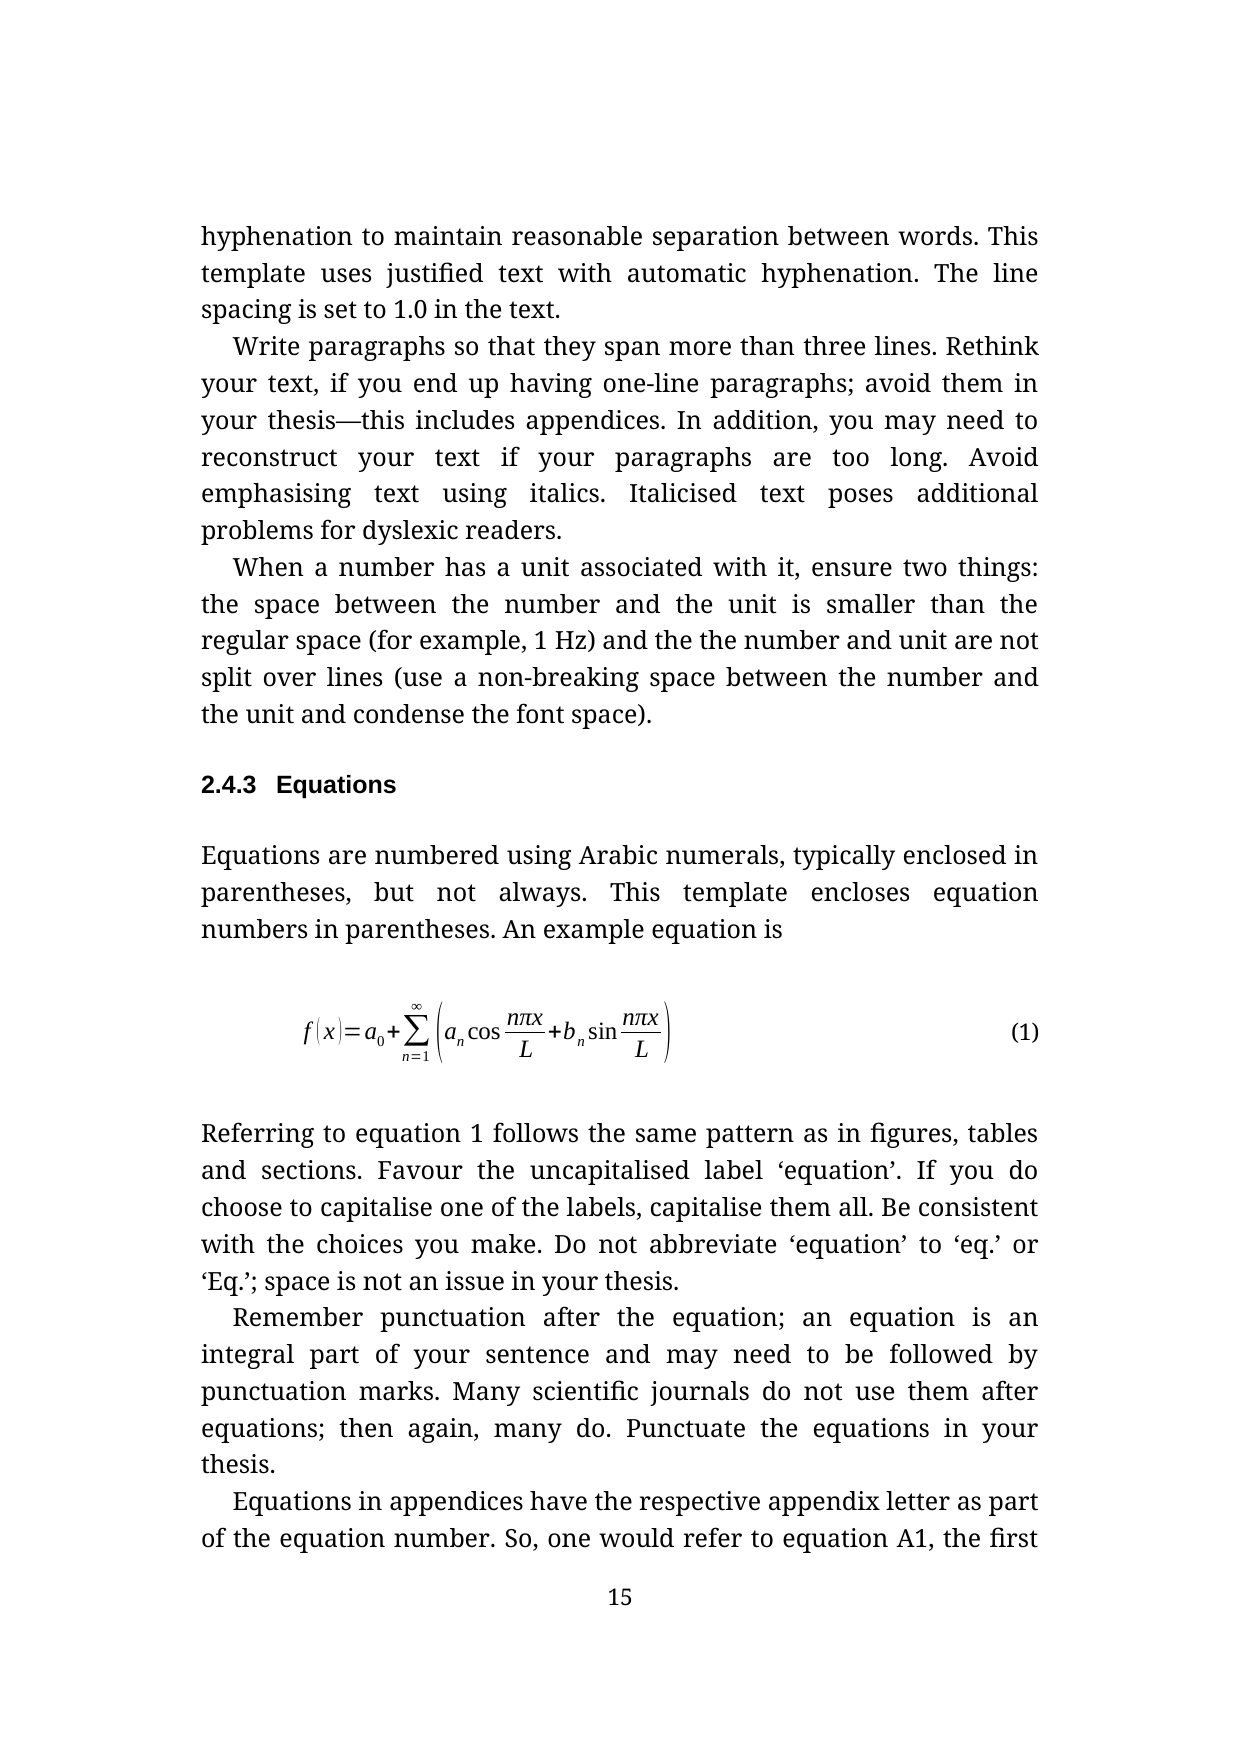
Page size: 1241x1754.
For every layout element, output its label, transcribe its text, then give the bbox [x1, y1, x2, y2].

title Equations [201, 770, 1039, 799]
text When a number has a unit associated with it, ensure two things: the space between the number and the unit is smaller than the regular space (for example, 1 Hz) and the the number and unit are not split over lines (use a non-breaking space between the number and the unit and condense the font space). [201, 549, 1039, 731]
text Referring to equation 1 follows the same pattern as in figures, tables and sections. Favour the uncapitalised label ‘equation’. If you do choose to capitalise one of the labels, capitalise them all. Be consistent with the choices you make. Do not abbreviate ‘equation’ to ‘eq.’ or ‘Eq.’; space is not an issue in your thesis. [201, 1116, 1039, 1297]
text Remember punctuation after the equation; an equation is an integral part of your sentence and may need to be followed by punctuation marks. Many scientific journals do not use them after equations; then again, many do. Punctuate the equations in your thesis. [201, 1300, 1039, 1481]
text Equations are numbered using Arabic numerals, typically enclosed in parentheses, but not always. This template encloses equation numbers in parentheses. An example equation is [201, 838, 1039, 946]
text Write paragraphs so that they span more than three lines. Rethink your text, if you end up having one-line paragraphs; avoid them in your thesis—this includes appendices. In addition, you may need to reconstruct your text if your paragraphs are too long. Avoid emphasising text using italics. Italicised text poses additional problems for dyslexic readers. [201, 329, 1039, 547]
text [201, 1484, 1039, 1554]
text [201, 218, 1039, 326]
text (1) [171, 997, 1039, 1065]
